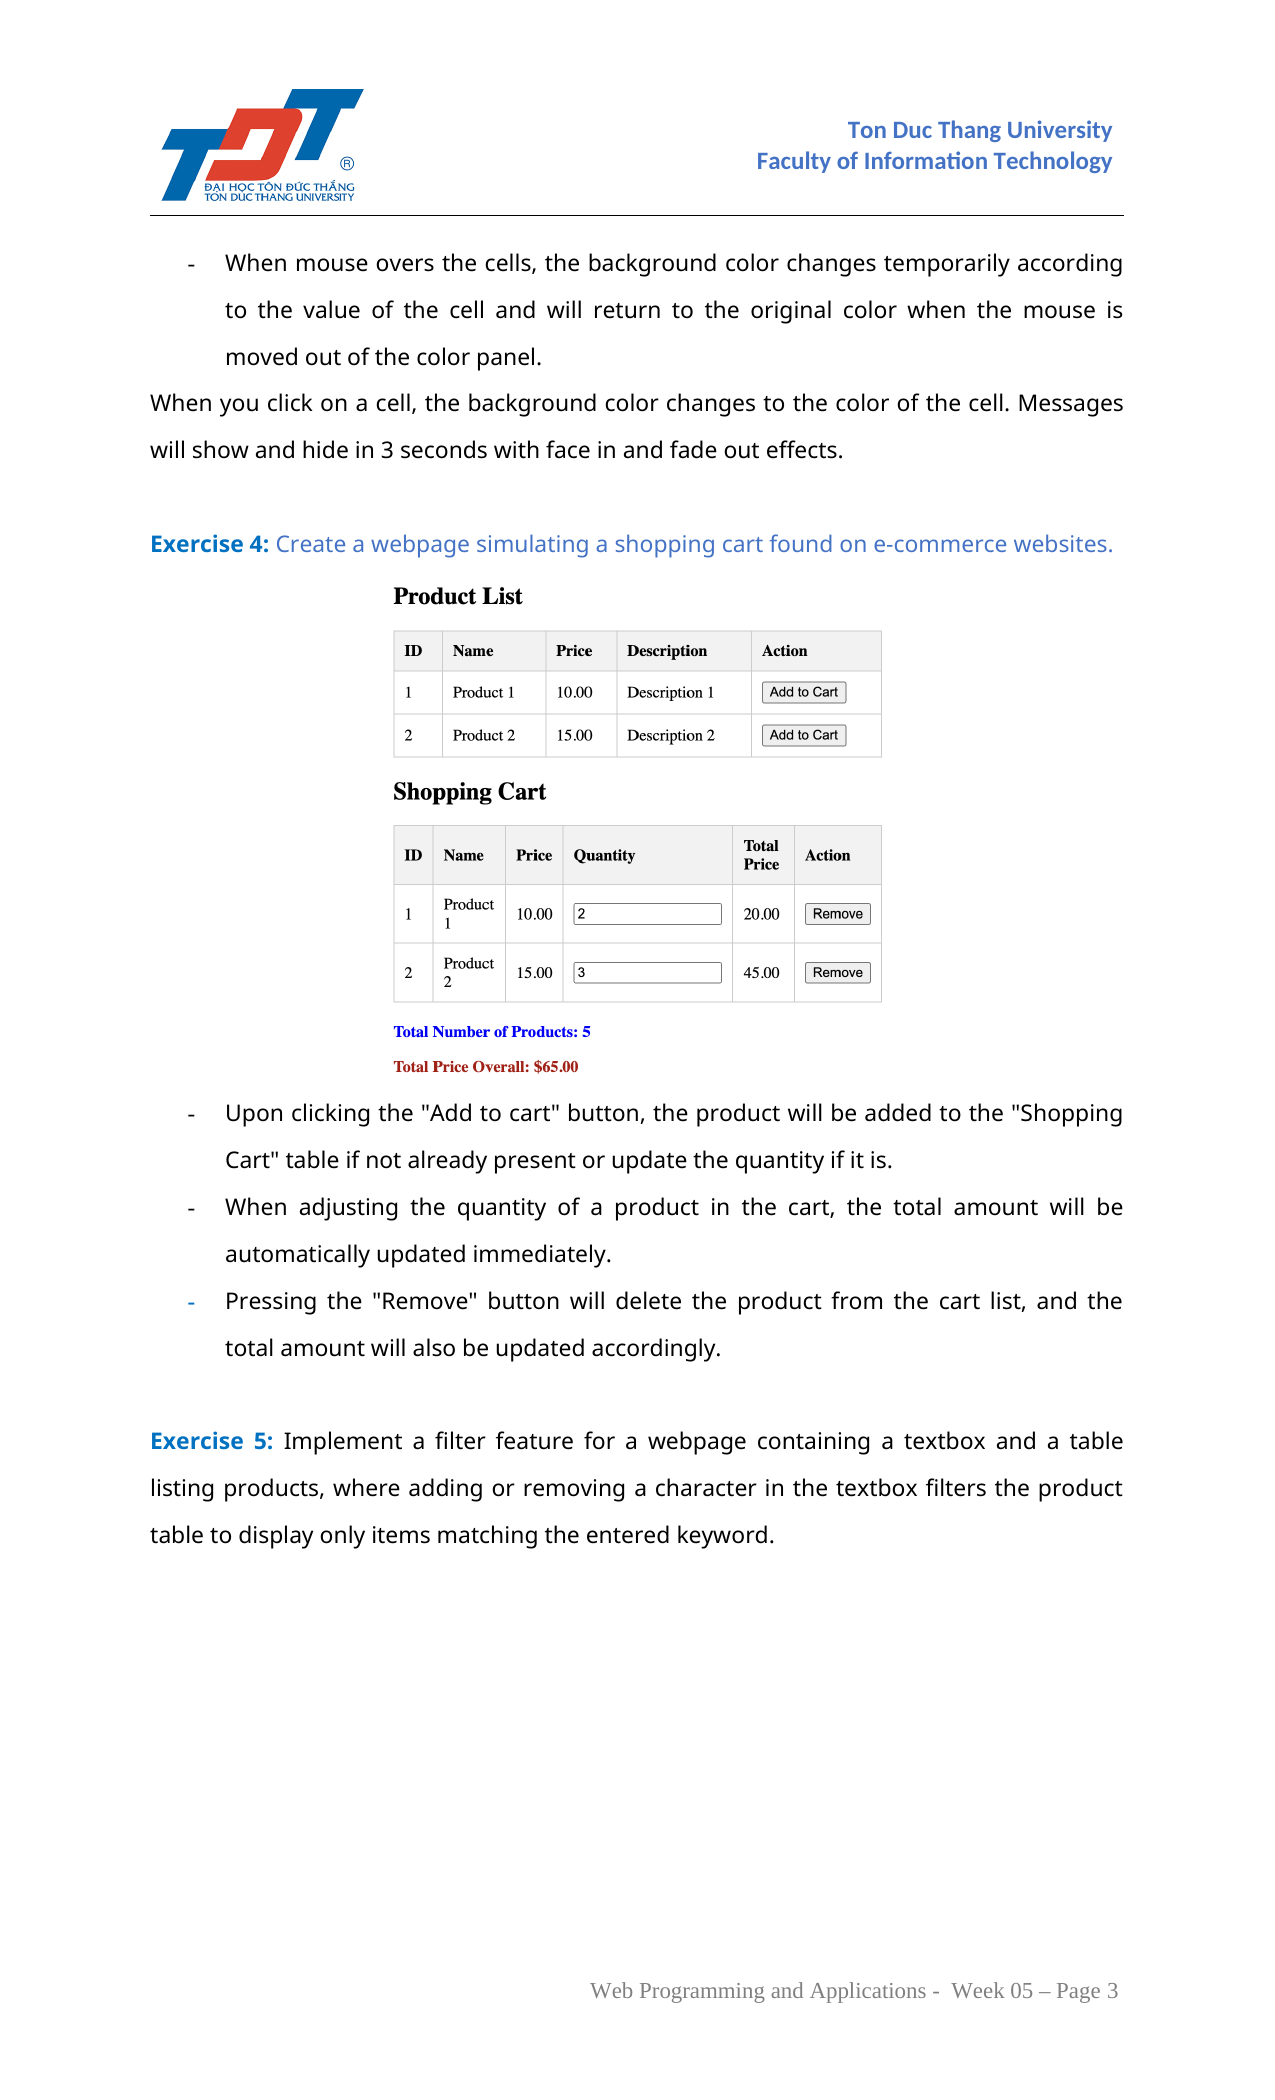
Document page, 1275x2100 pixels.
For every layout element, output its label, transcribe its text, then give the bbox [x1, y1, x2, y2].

list Pressing the "Remove" button will delete the product from the cart list, and the total amount will also be updated accordingly. [187, 1284, 1125, 1363]
text Exercise 5: Implement a filter feature for a webpage containing a textbox and a table listing products, where adding or removing a character in the textbox filters the product table to display only items matching the entered keyword. [150, 1425, 1125, 1550]
list When mouse overs the cells, the background color changes temporarily according to the value of the cell and will return to the original color when the mouse is moved out of the color panel. [187, 247, 1125, 372]
text Exercise 4: Create a webpage simulating a shopping cart found on e-commerce websites. [150, 528, 1125, 559]
picture [161, 89, 364, 201]
list When adjusting the quantity of a product in the cart, the total amount will be automatically updated immediately. [187, 1191, 1125, 1269]
text When you click on a cell, the background color changes to the color of the cell. Messages will show and hide in 3 seconds with face in and fade out effects. [150, 387, 1125, 466]
picture [385, 575, 890, 1083]
list Upon clicking the "Add to cart" button, the product will be added to the "Shopping Cart" table if not already present or update the quantity if it is. [187, 1097, 1125, 1175]
